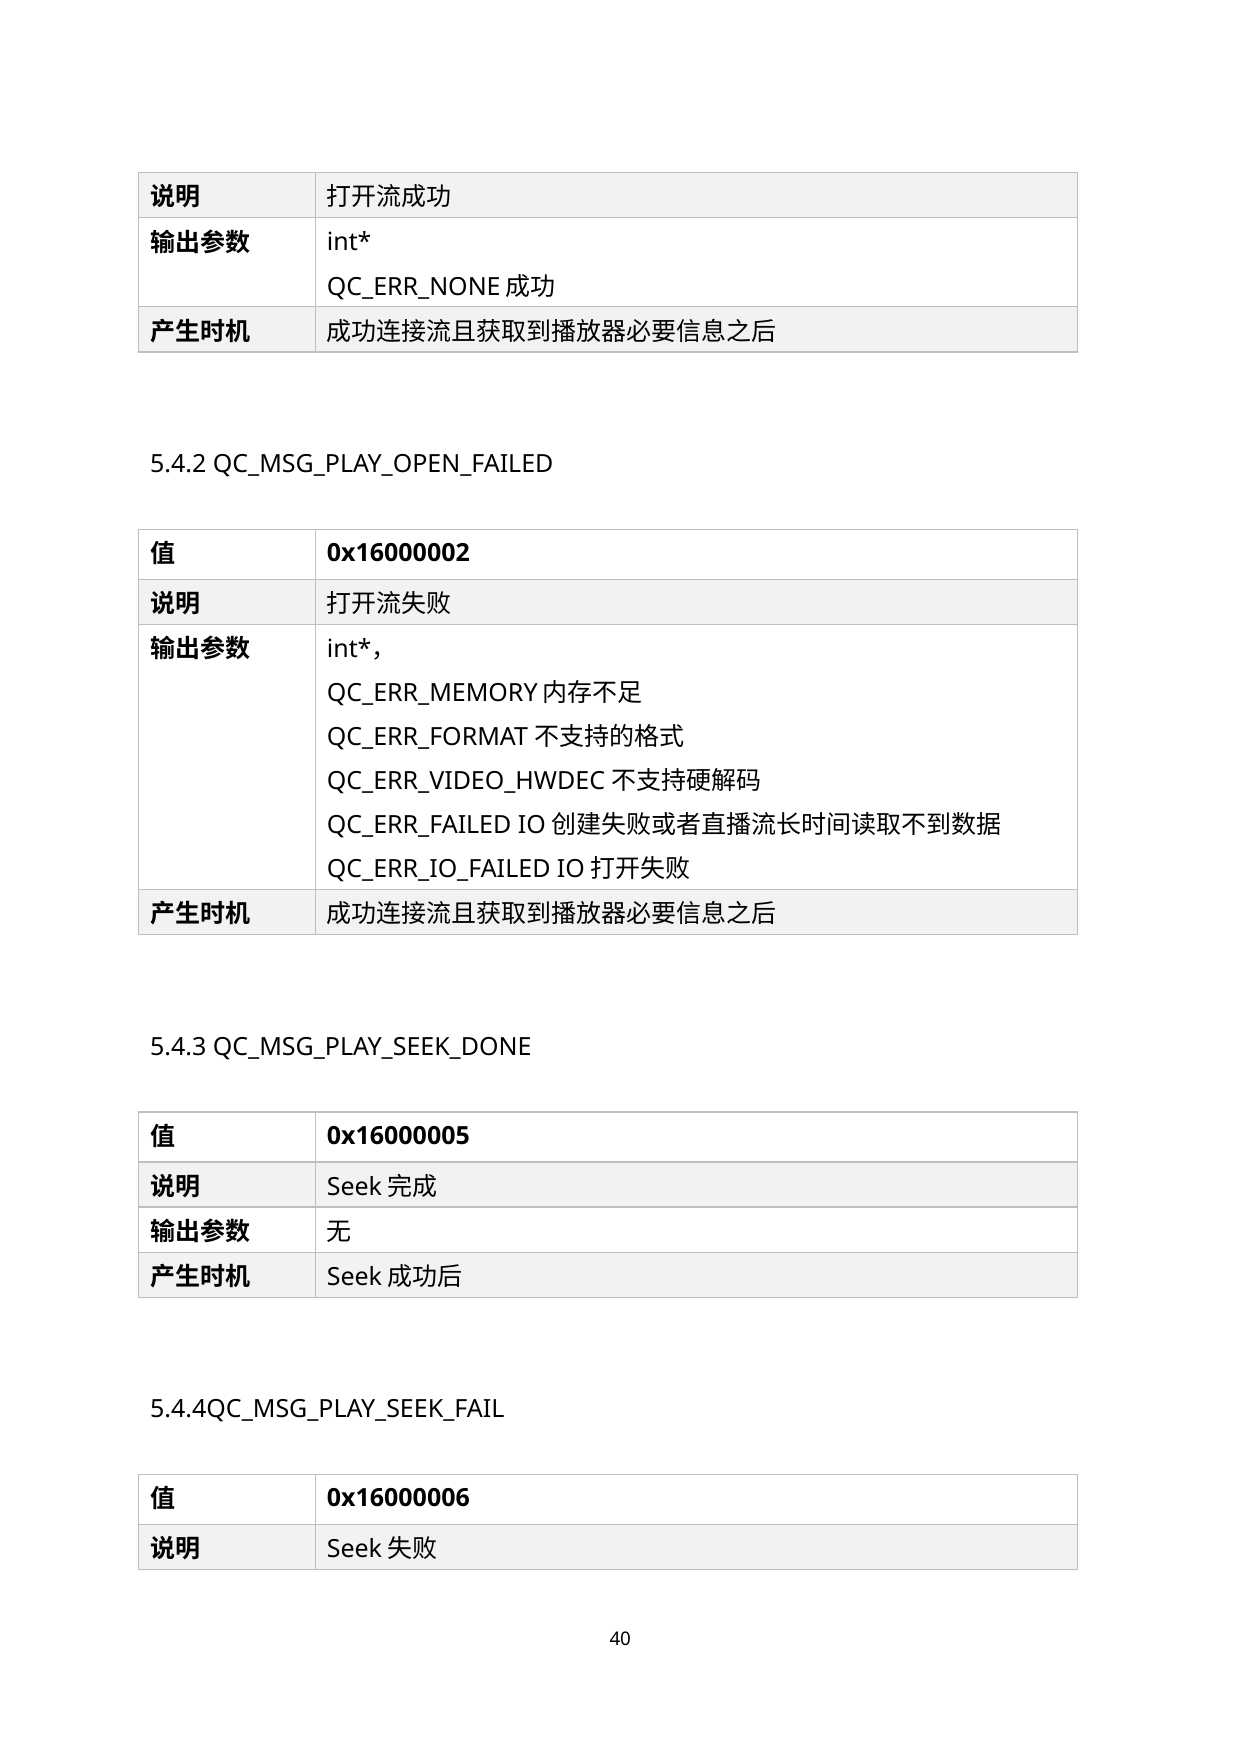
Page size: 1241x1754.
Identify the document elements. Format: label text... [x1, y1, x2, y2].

table_header 0x16000006 [316, 1475, 1077, 1524]
table_cell 输出参数 [139, 218, 315, 306]
table_cell 打开流成功 [316, 173, 1077, 217]
text 5.4.2 QC_MSG_PLAY_OPEN_FAILED [150, 441, 1090, 484]
table_cell 说明 [139, 580, 315, 624]
table_header 值 [139, 530, 315, 578]
table_cell 成功连接流且获取到播放器必要信息之后 [316, 890, 1077, 934]
table_cell 产生时机 [139, 307, 315, 351]
table_cell 说明 [139, 173, 315, 217]
table_cell 说明 [139, 1525, 315, 1569]
table_cell 产生时机 [139, 1253, 315, 1297]
text 5.4.3 QC_MSG_PLAY_SEEK_DONE [150, 1023, 1090, 1067]
table_cell 说明 [139, 1163, 315, 1206]
table_cell Seek完成 [316, 1163, 1077, 1206]
table_header 0x16000005 [316, 1113, 1077, 1161]
table_cell 输出参数 [139, 625, 315, 889]
table_cell 产生时机 [139, 890, 315, 934]
table_cell int*， QC_ERR_MEMORY内存不足 QC_ERR_FORMAT 不支持的格式 QC_ERR_VIDEO_HWDEC 不支持硬解码 QC_ERR_FAILED IO创建失败或者直播流长时间读取不到数据 QC_ERR_IO_FAILED IO打开失败 [316, 625, 1077, 889]
table_cell Seek成功后 [316, 1253, 1077, 1297]
table_header 值 [139, 1475, 315, 1524]
table_cell 打开流失败 [316, 580, 1077, 624]
table_cell 成功连接流且获取到播放器必要信息之后 [316, 307, 1077, 351]
table_cell 输出参数 [139, 1208, 315, 1252]
table_cell 无 [316, 1208, 1077, 1252]
table_cell Seek失败 [316, 1525, 1077, 1569]
table_cell int* QC_ERR_NONE成功 [316, 218, 1077, 306]
text 5.4.4QC_MSG_PLAY_SEEK_FAIL [150, 1386, 1090, 1430]
table_header 0x16000002 [316, 530, 1077, 578]
table_header 值 [139, 1113, 315, 1161]
